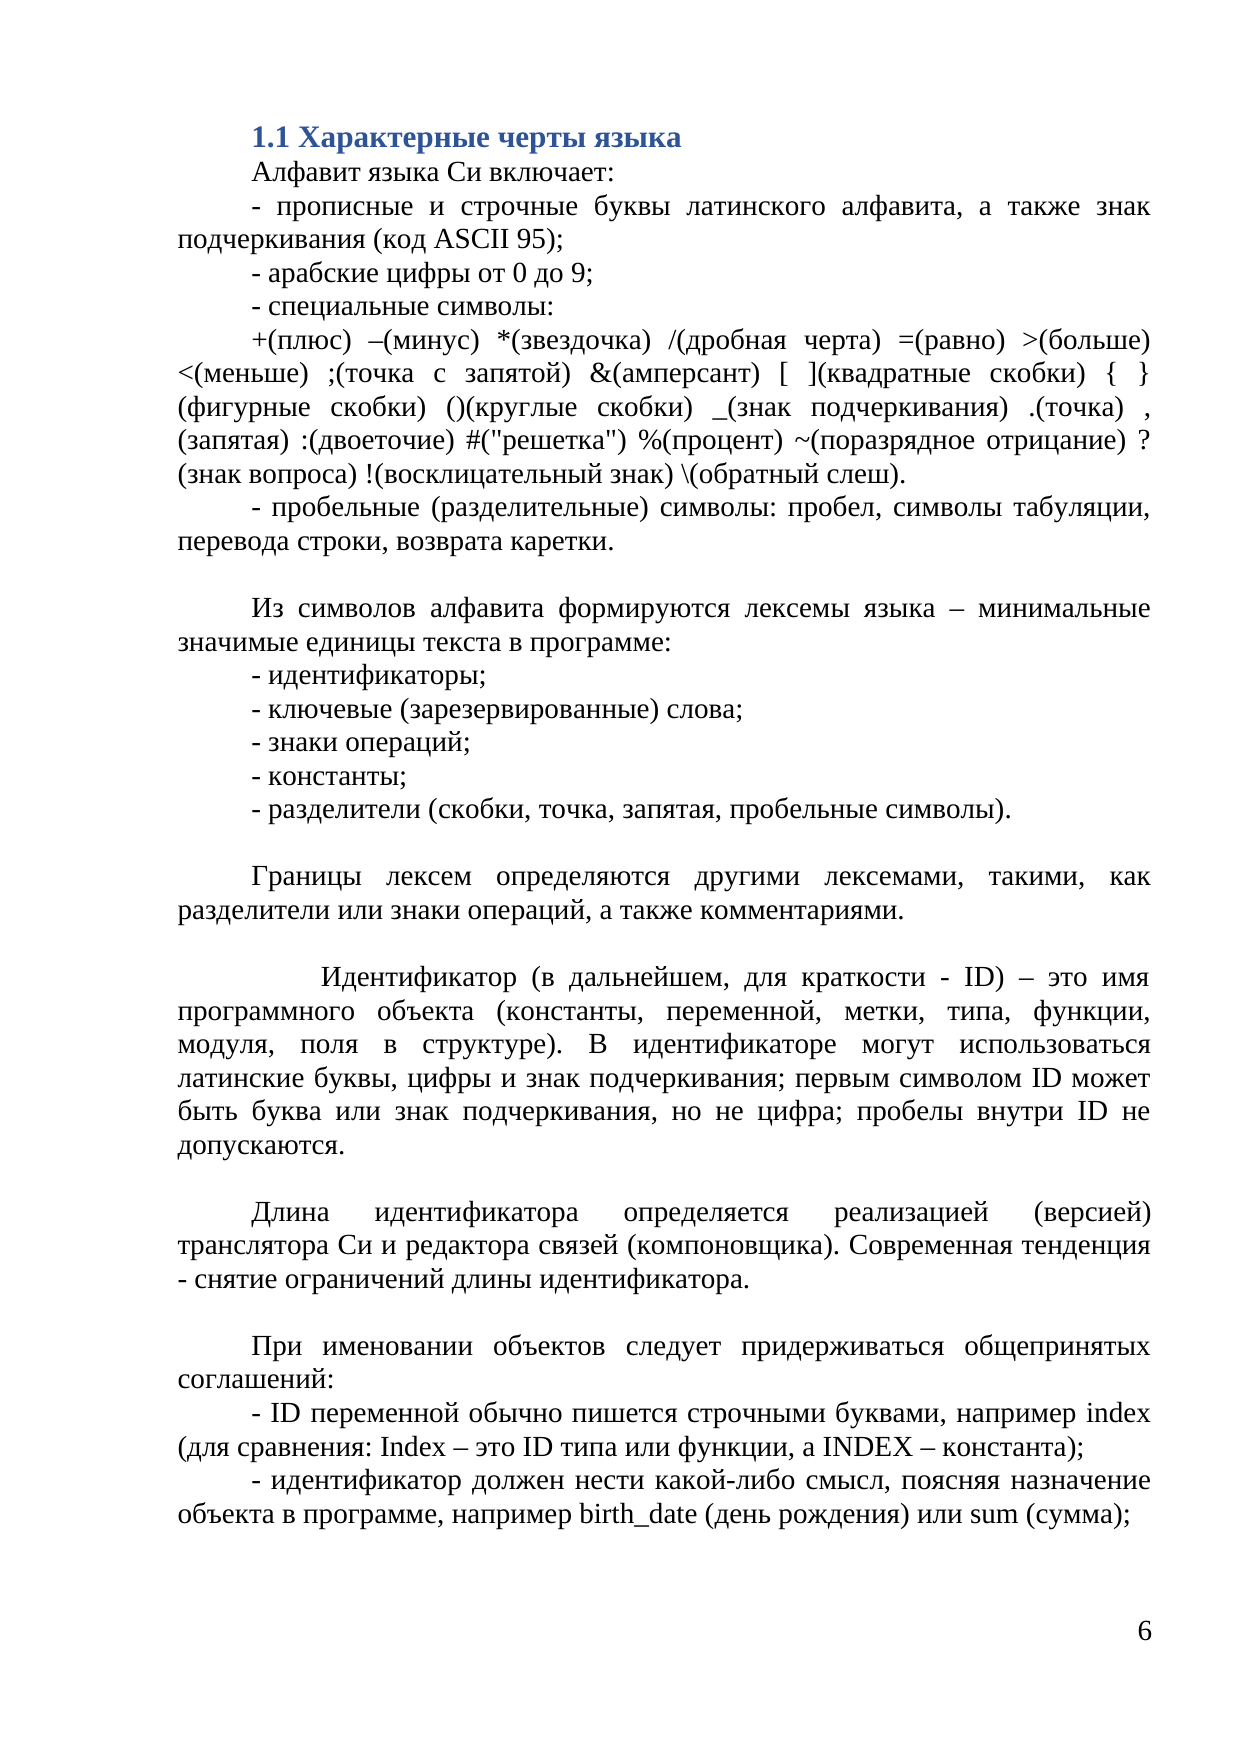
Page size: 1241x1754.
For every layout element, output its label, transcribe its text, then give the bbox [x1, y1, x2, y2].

text - арабские цифры от 0 до 9; [177, 255, 1152, 288]
text При именовании объектов следует придерживаться общепринятых соглашений: [177, 1328, 1152, 1395]
text - разделители (скобки, точка, запятая, пробельные символы). [177, 791, 1152, 825]
text - ID переменной обычно пишется строчными буквами, например index (для сравнения: Index – это ID типа или функции, а INDEX – константа); [177, 1395, 1152, 1462]
text Из символов алфавита формируются лексемы языка – минимальные значимые единицы текста в программе: [177, 590, 1152, 657]
text - идентификатор должен нести какой-либо смысл, поясняя назначение объекта в программе, например birth_date (день рождения) или sum (сумма); [177, 1462, 1152, 1529]
text - константы; [177, 758, 1152, 791]
text - ключевые (зарезервированные) слова; [177, 691, 1152, 724]
subtitle 1.1 Характерные черты языка [177, 118, 1152, 154]
text - пробельные (разделительные) символы: пробел, символы табуляции, перевода строки, возврата каретки. [177, 489, 1152, 557]
text - идентификаторы; [177, 657, 1152, 691]
text +(плюс) –(минус) *(звездочка) /(дробная черта) =(равно) >(больше) <(меньше) ;(точка с запятой) &(амперсант) [ ](квадратные скобки) { }(фигурные скобки) ()(круглые скобки) _(знак подчеркивания) .(точка) ,(запятая) :(двоето­чие) #("решетка") %(процент) ~(поразрядное отрицание) ?(знак вопроса) !(восклица­­тельный знак) \(обратный слеш). [177, 322, 1152, 489]
text - специальные символы: [177, 288, 1152, 322]
text Длина иденти­фикатора определяется реализацией (версией) транслятора Cи и редактора связей (компоновщика). Современная тенденция - снятие ограничений длины идентификатора. [177, 1194, 1152, 1294]
text - прописные и строчные буквы латинского алфавита, а также знак подчеркивания (код ASCII 95); [177, 188, 1152, 255]
text Алфавит языка Си включает: [177, 154, 1152, 188]
text Идентификатор (в дальнейшем, для краткости - ID) – это имя программного объекта (константы, переменной, метки, типа, функции, модуля, поля в структуре). В идентификаторе могут использоваться латинские буквы, цифры и знак подчеркивания; первым символом ID может быть буква или знак подчеркивания, но не цифра; пробелы внутри ID не допускаются. [177, 959, 1152, 1160]
text - знаки операций; [177, 724, 1152, 758]
text Границы лексем определяются другими лексемами, такими, как разделители или знаки операций, а также комментариями. [177, 858, 1152, 926]
